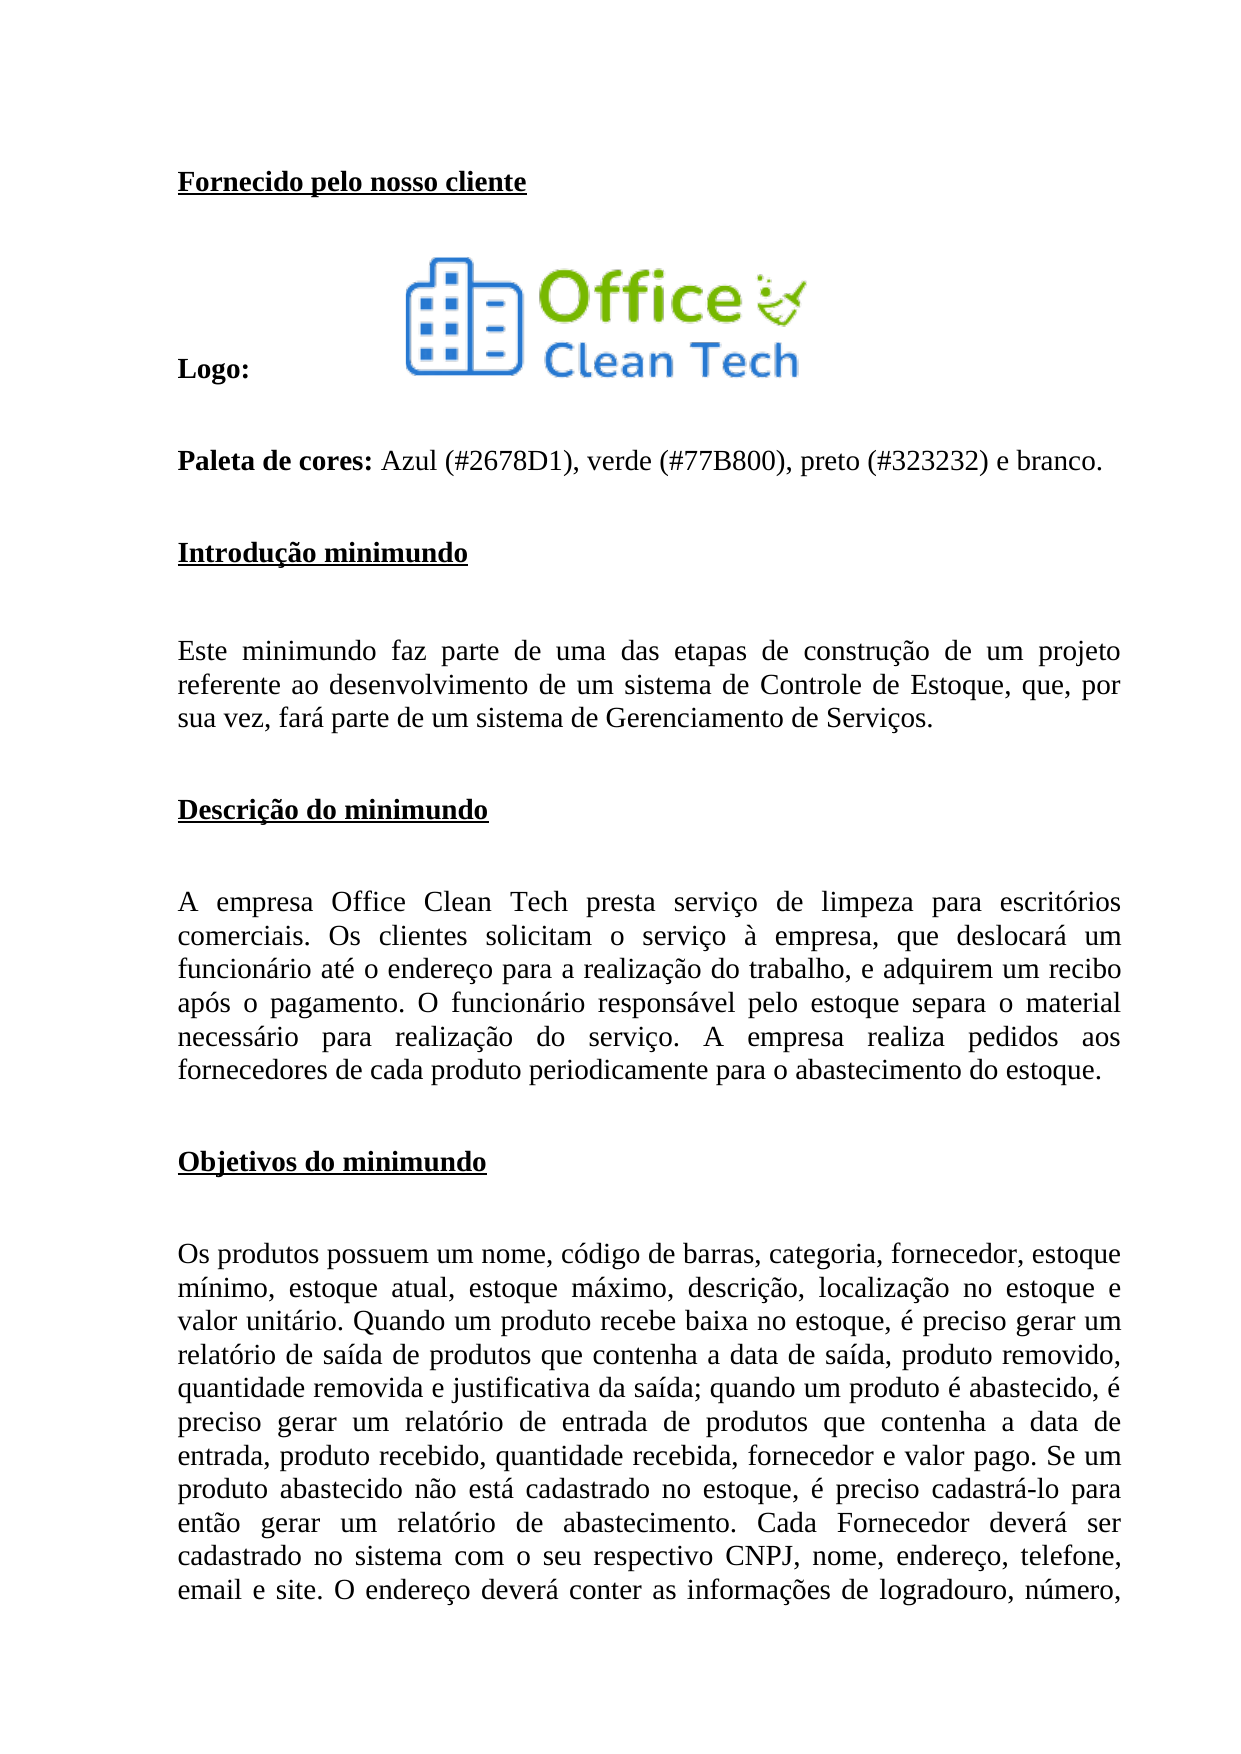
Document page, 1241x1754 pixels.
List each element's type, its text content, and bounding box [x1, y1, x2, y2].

text Este minimundo faz parte de uma das etapas de construção de um projeto referente ao desenvolvimento de um sistema de Controle de Estoque, que, por sua vez, fará parte de um sistema de Gerenciamento de Serviços. [177, 633, 1122, 734]
subtitle Fornecido pelo nosso cliente [177, 164, 1122, 198]
text Introdução minimundo [177, 535, 1122, 568]
subtitle Descrição do minimundo [177, 792, 1122, 826]
text Paleta de cores: Azul (#2678D1), verde (#77B800), preto (#323232) e branco. [177, 443, 1122, 476]
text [177, 1236, 1122, 1605]
picture [405, 256, 808, 379]
text A empresa Office Clean Tech presta serviço de limpeza para escritórios comerciais. Os clientes solicitam o serviço à empresa, que deslocará um funcionário até o endereço para a realização do trabalho, e adquirem um recibo após o pagamento. O funcionário responsável pelo estoque separa o material necessário para realização do serviço. A empresa realiza pedidos aos fornecedores de cada produto periodicamente para o abastecimento do estoque. [177, 884, 1122, 1086]
subtitle Objetivos do minimundo [177, 1144, 1122, 1178]
